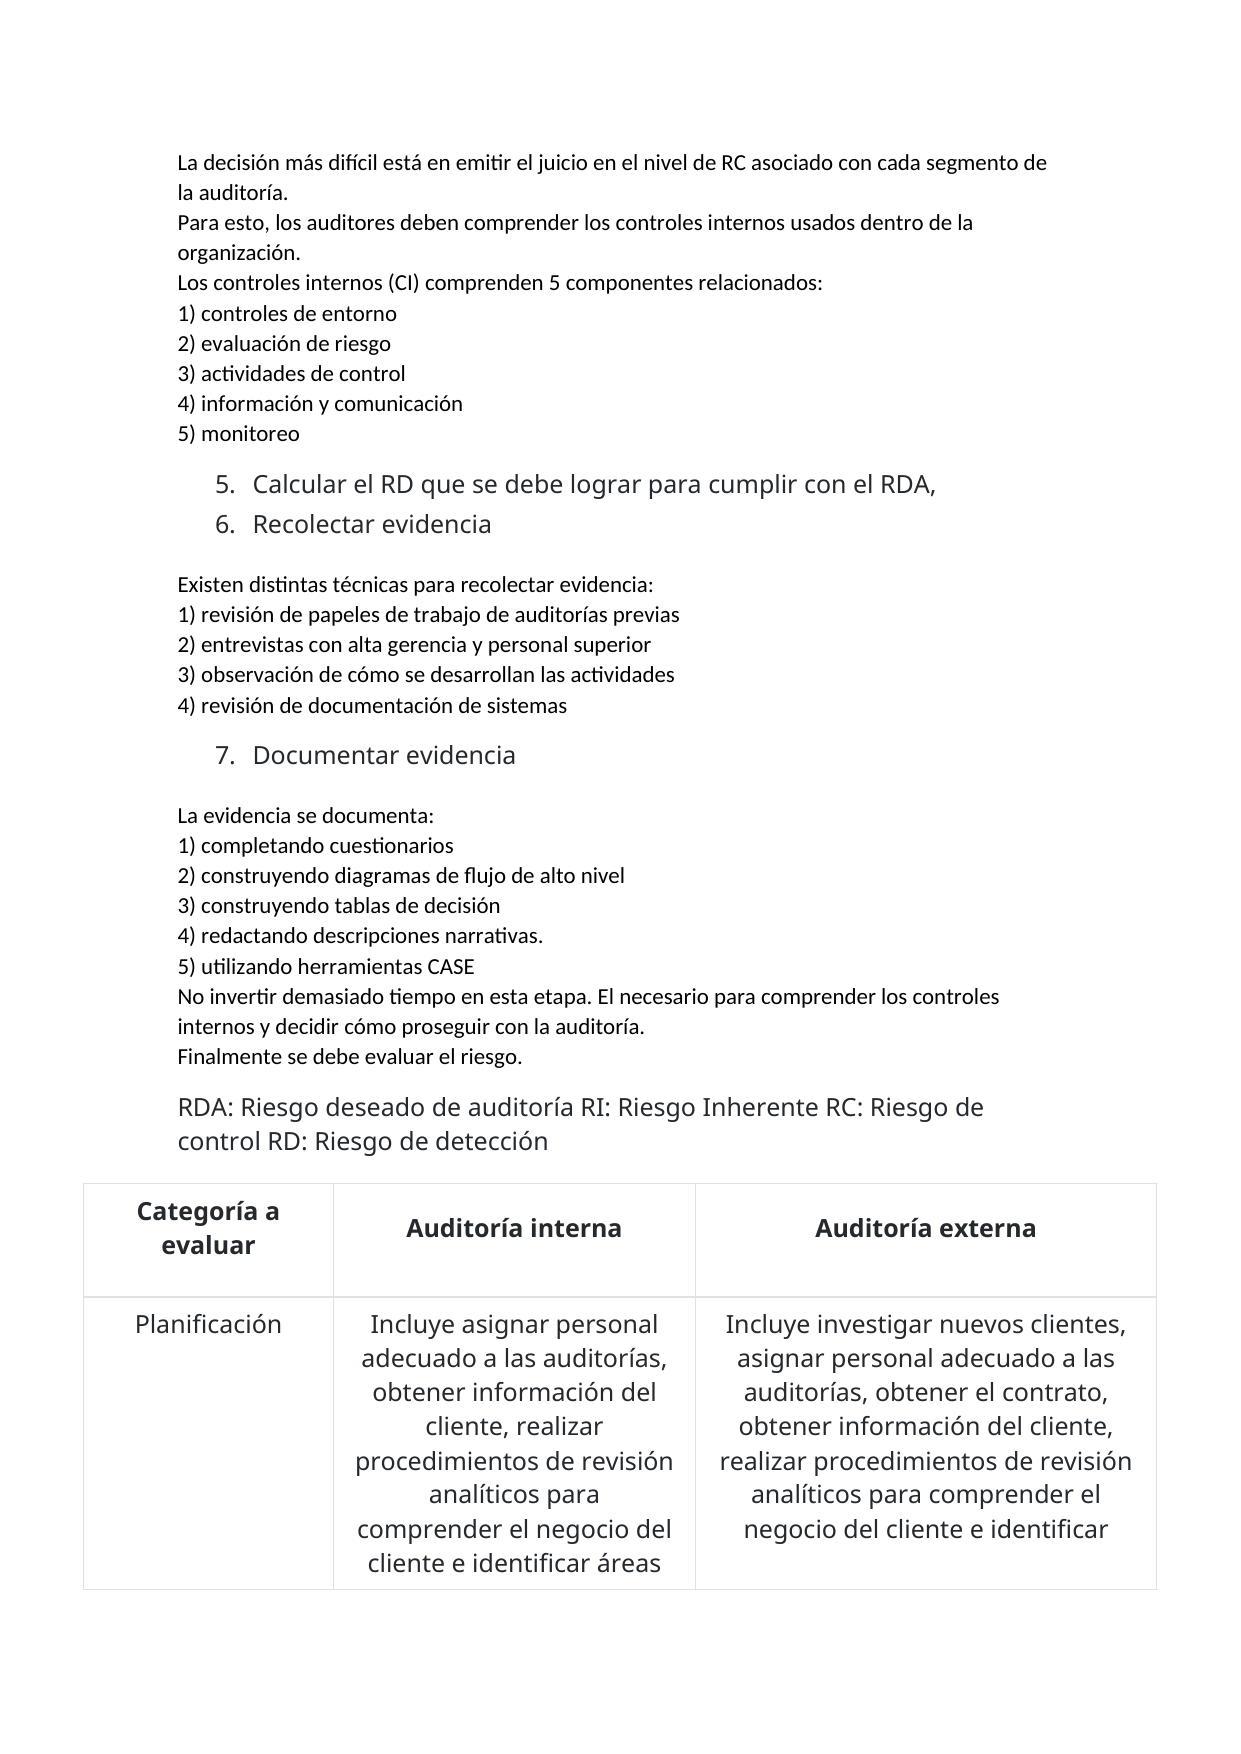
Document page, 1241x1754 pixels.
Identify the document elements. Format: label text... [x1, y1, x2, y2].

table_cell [696, 1298, 1156, 1589]
list Recolectar evidencia [215, 507, 1063, 541]
table_header Auditoría interna [334, 1184, 695, 1296]
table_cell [334, 1298, 695, 1589]
list Documentar evidencia [215, 738, 1063, 772]
text La evidencia se documenta: 1) completando cuestionarios 2) construyendo diagramas de flujo de alto nivel 3) construyendo tablas de decisión 4) redactando descripciones narrativas. 5) utilizando herramientas CASE No invertir demasiado tiempo en esta etapa. El necesario para comprender los controles internos y decidir cómo proseguir con la auditoría. Finalmente se debe evaluar el riesgo. [177, 801, 1063, 1071]
text La decisión más difícil está en emitir el juicio en el nivel de RC asociado con cada segmento de la auditoría. Para esto, los auditores deben comprender los controles internos usados dentro de la organización. Los controles internos (CI) comprenden 5 componentes relacionados: 1) controles de entorno 2) evaluación de riesgo 3) actividades de control 4) información y comunicación 5) monitoreo [177, 148, 1063, 447]
list Calcular el RD que se debe lograr para cumplir con el RDA, [215, 466, 1063, 500]
table_cell Planificación [84, 1298, 333, 1589]
table_header Auditoría externa [696, 1184, 1156, 1296]
text Existen distintas técnicas para recolectar evidencia: 1) revisión de papeles de trabajo de auditorías previas 2) entrevistas con alta gerencia y personal superior 3) observación de cómo se desarrollan las actividades 4) revisión de documentación de sistemas [177, 570, 1063, 719]
table_header Categoría a evaluar [84, 1184, 333, 1296]
text RDA: Riesgo deseado de auditoría RI: Riesgo Inherente RC: Riesgo de control RD: Riesgo de detección [177, 1089, 1063, 1157]
